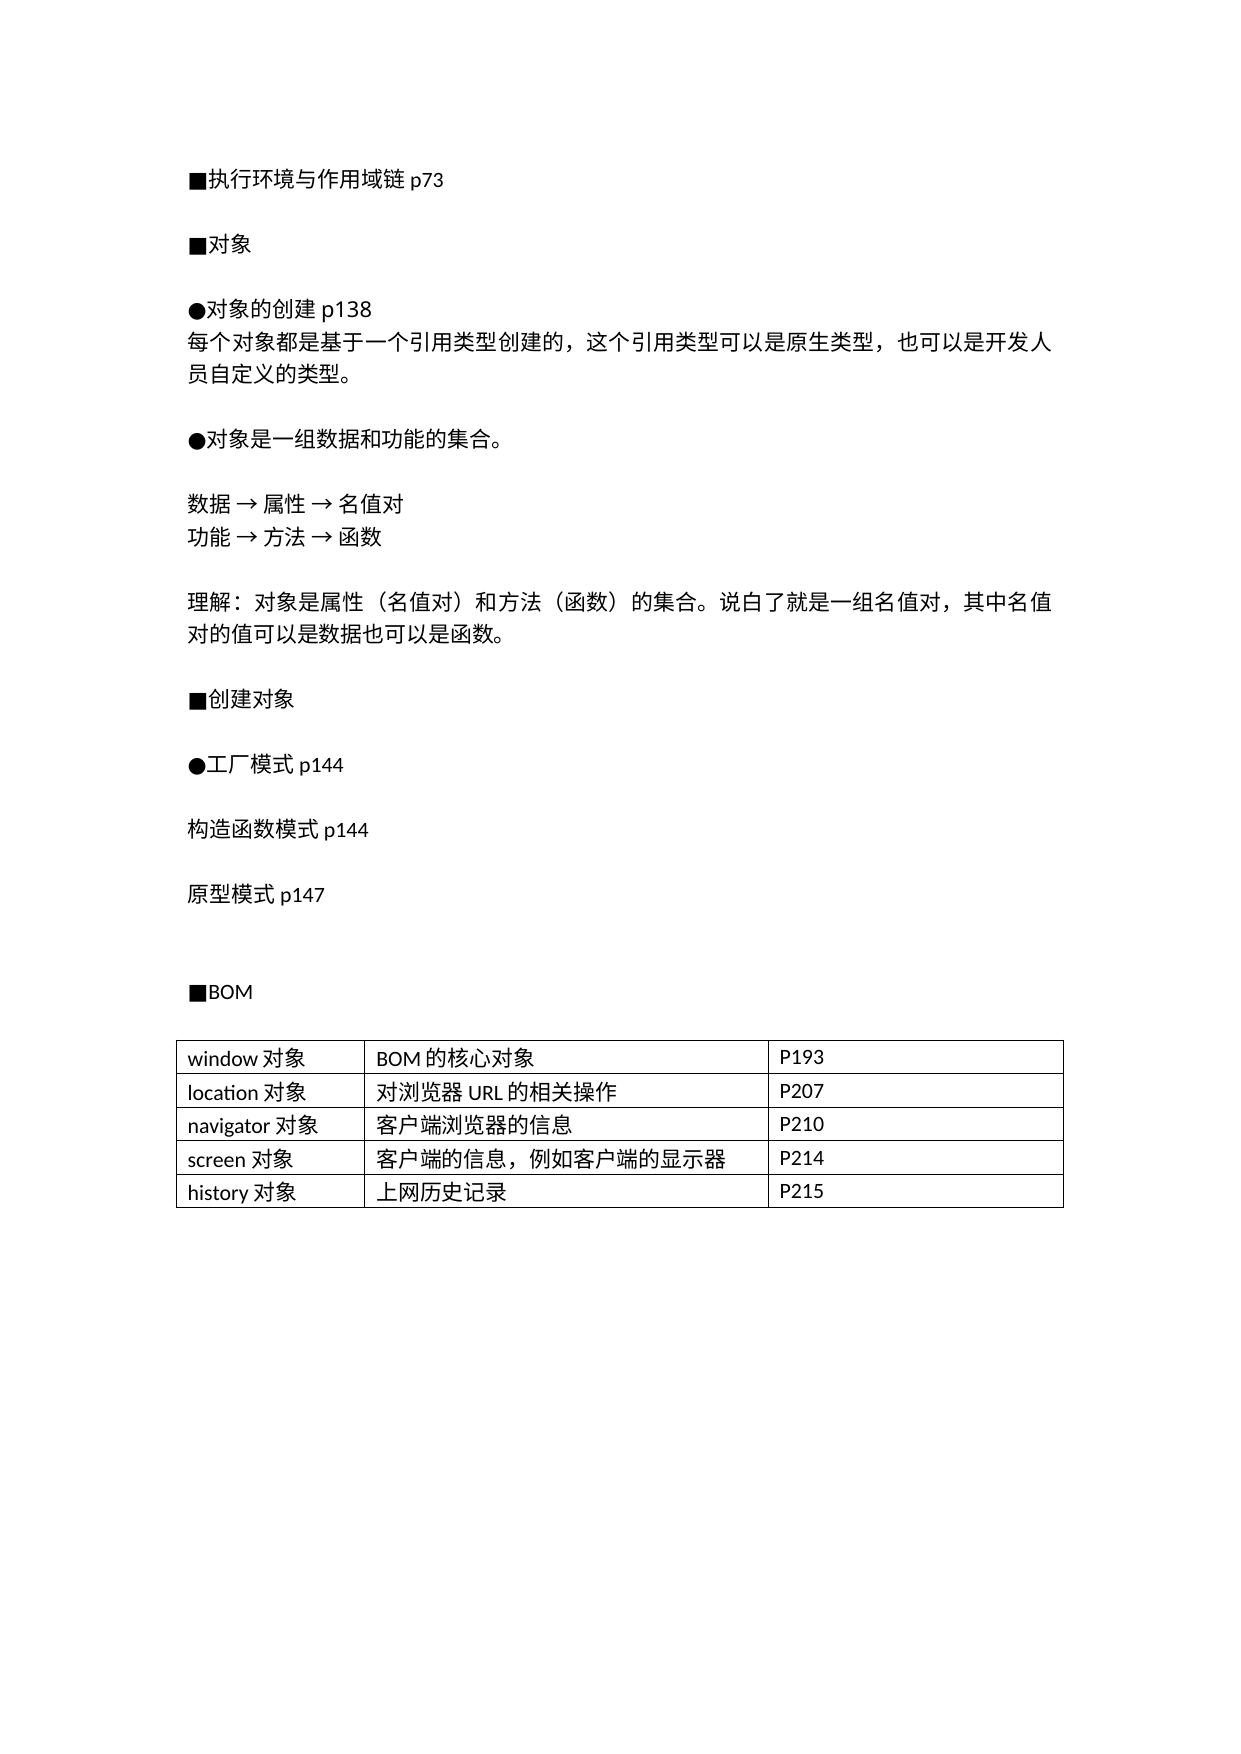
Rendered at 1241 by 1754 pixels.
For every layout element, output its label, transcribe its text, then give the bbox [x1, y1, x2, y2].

table_cell P207 [769, 1074, 1063, 1107]
table_cell screen 对象 [177, 1141, 364, 1174]
text ●对象的创建 p138 [187, 292, 1053, 324]
table_cell 客户端浏览器的信息 [365, 1108, 768, 1140]
text 原型模式 p147 [187, 877, 1053, 909]
text ■BOM [187, 974, 1053, 1007]
text ■执行环境与作用域链 p73 [187, 162, 1053, 194]
table_cell navigator 对象 [177, 1108, 364, 1140]
table_header BOM的核心对象 [365, 1041, 768, 1073]
text ■对象 [187, 227, 1053, 259]
text 理解：对象是属性（名值对）和方法（函数）的集合。说白了就是一组名值对，其中名值对的值可以是数据也可以是函数。 [187, 584, 1053, 649]
table_cell 客户端的信息，例如客户端的显示器 [365, 1141, 768, 1174]
table_cell 对浏览器URL的相关操作 [365, 1074, 768, 1107]
text ●工厂模式 p144 [187, 747, 1053, 779]
text 构造函数模式 p144 [187, 812, 1053, 844]
table_cell P214 [769, 1141, 1063, 1174]
text 每个对象都是基于一个引用类型创建的，这个引用类型可以是原生类型，也可以是开发人员自定义的类型。 [187, 324, 1053, 389]
table_cell P215 [769, 1175, 1063, 1207]
text 数据 → 属性 → 名值对 [187, 487, 1053, 519]
text ●对象是一组数据和功能的集合。 [187, 422, 1053, 454]
table_cell history 对象 [177, 1175, 364, 1207]
text 功能 → 方法 → 函数 [187, 519, 1053, 552]
table_cell P210 [769, 1108, 1063, 1140]
table_header P193 [769, 1041, 1063, 1073]
table_header window对象 [177, 1041, 364, 1073]
table_cell 上网历史记录 [365, 1175, 768, 1207]
text ■创建对象 [187, 682, 1053, 714]
table_cell location对象 [177, 1074, 364, 1107]
